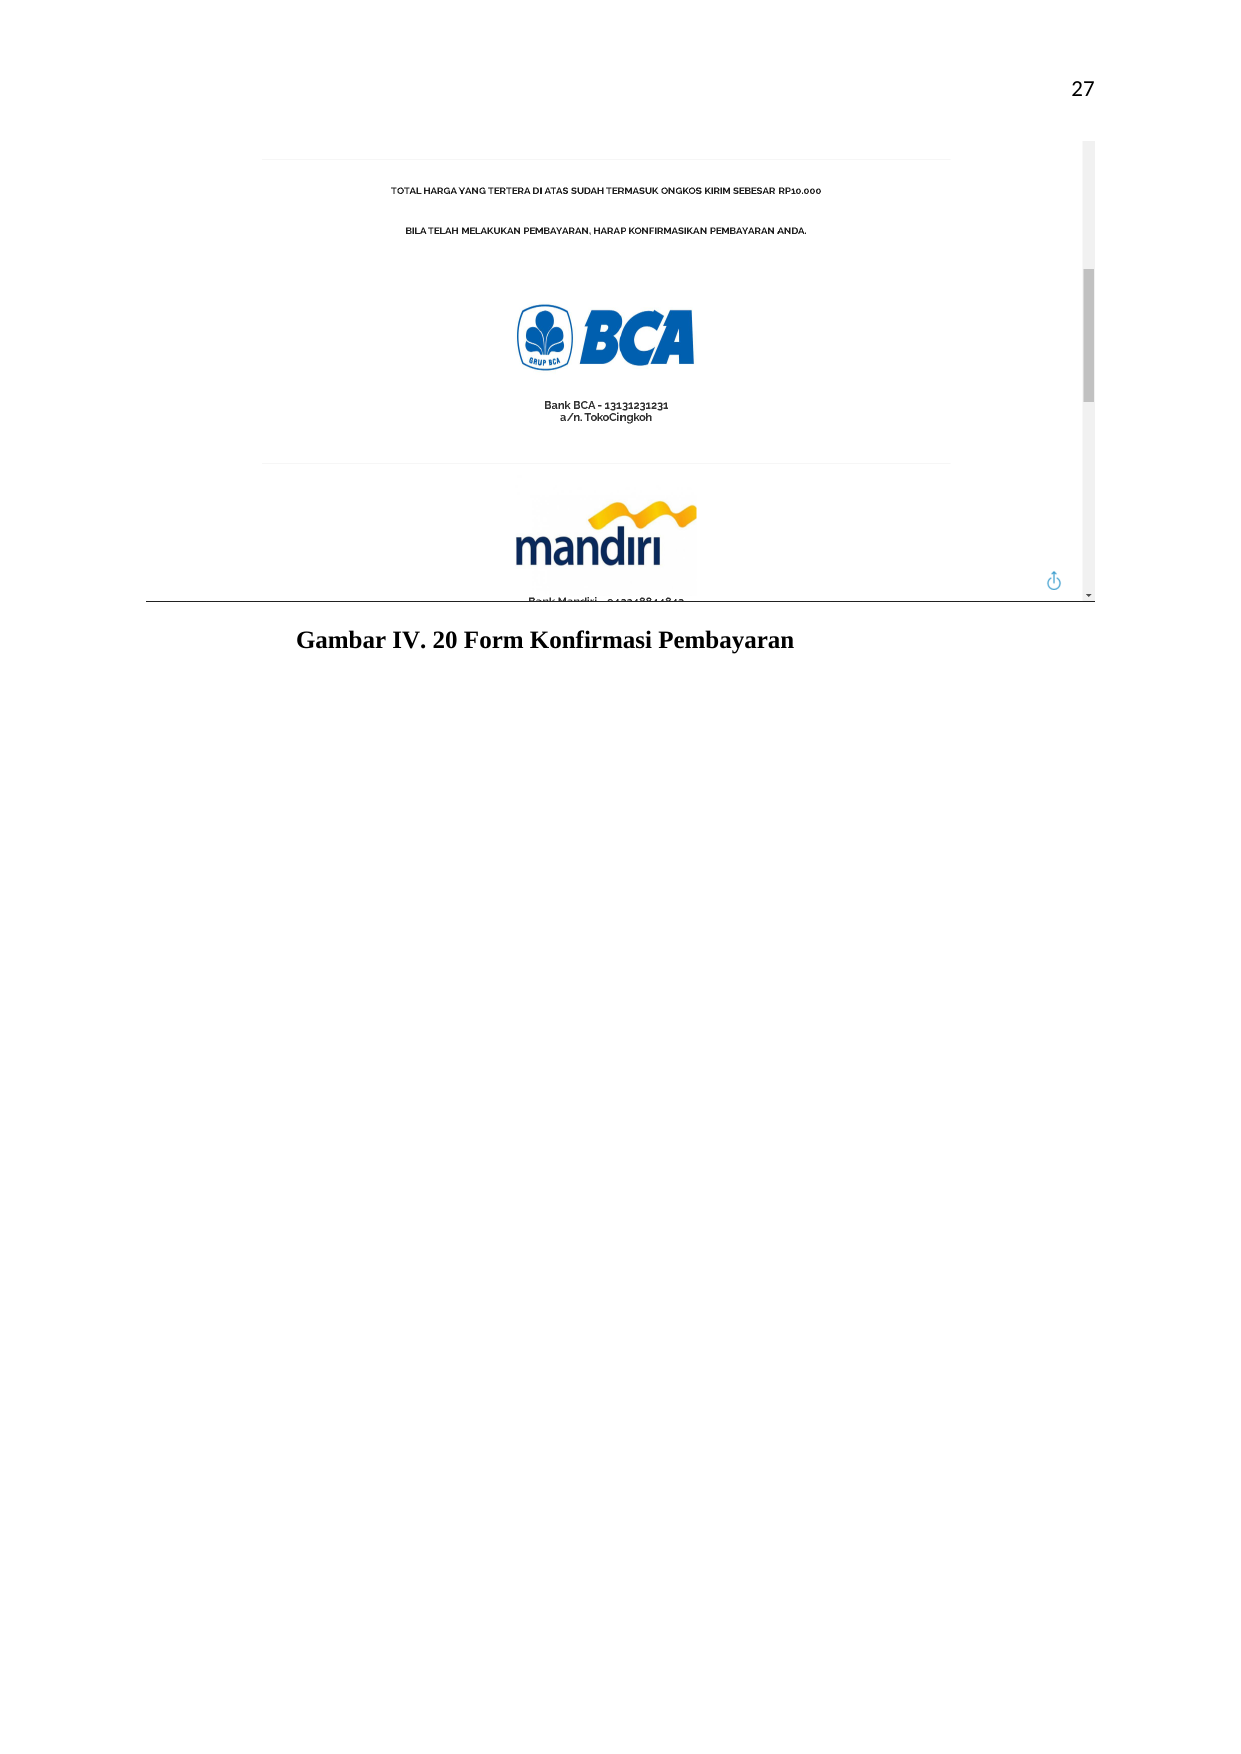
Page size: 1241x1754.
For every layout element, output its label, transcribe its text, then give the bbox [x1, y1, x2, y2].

picture [146, 141, 1095, 602]
text Gambar IV. 20 Form Konfirmasi Pembayaran [221, 625, 1094, 654]
